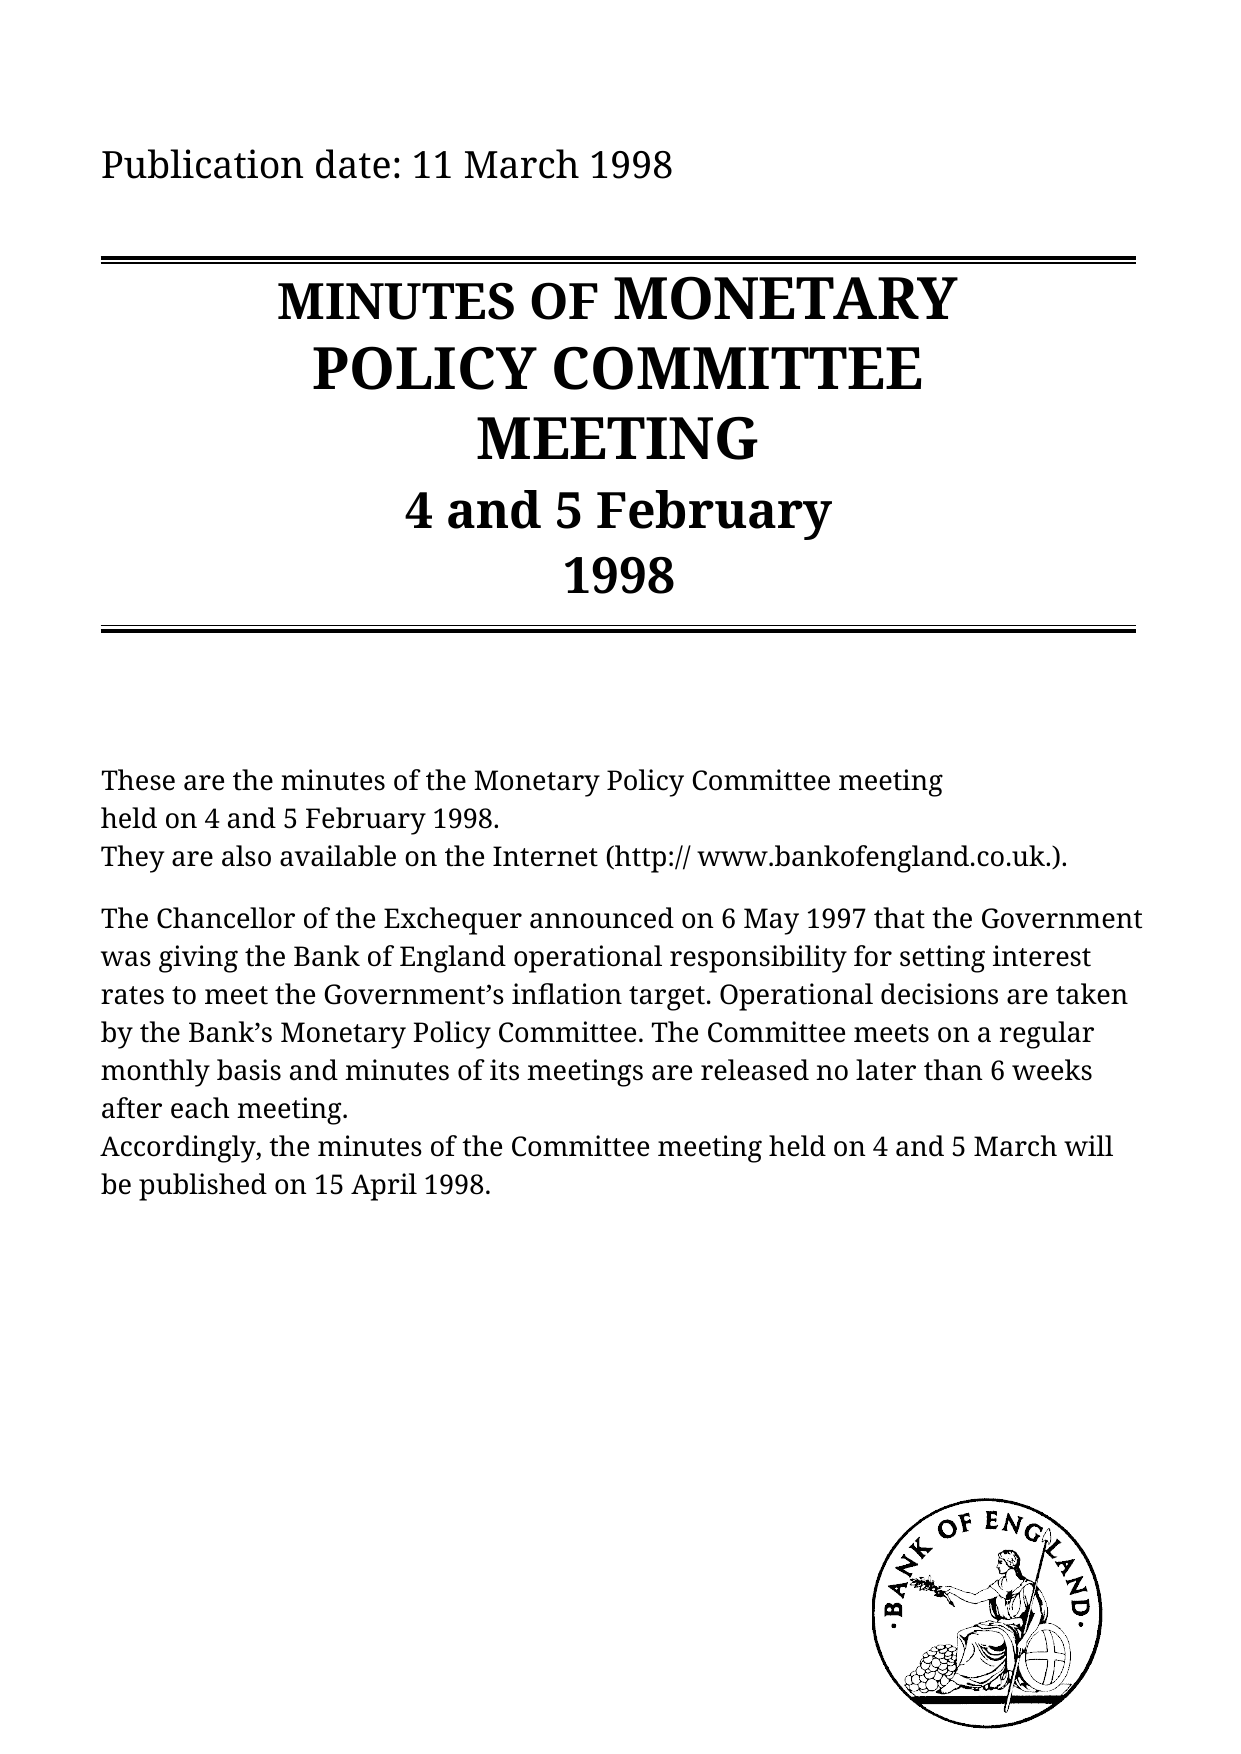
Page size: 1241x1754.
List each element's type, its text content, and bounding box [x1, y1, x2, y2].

text Accordingly, the minutes of the Committee meeting held on 4 and 5 March will be published on 15 April 1998. [100, 1127, 1148, 1202]
text Publication date: 11 March 1998 [101, 139, 1148, 190]
text These are the minutes of the Monetary Policy Committee meeting held on 4 and 5 February 1998. [101, 762, 996, 836]
text MINUTES OF MONETARY POLICY COMMITTEE MEETING [277, 254, 959, 476]
text The Chancellor of the Exchequer announced on 6 May 1997 that the Government was giving the Bank of England operational responsibility for setting interest rates to meet the Government’s inflation target. Operational decisions are taken by the Bank’s Monetary Policy Committee. The Committee meets on a regular monthly basis and minutes of its meetings are released no later than 6 weeks after each meeting. [101, 900, 1148, 1126]
text 4 and 5 February 1998 [371, 476, 867, 607]
text They are also available on the Internet (http:// www.bankofengland.co.uk.). [101, 837, 1148, 874]
picture [872, 1492, 1114, 1729]
